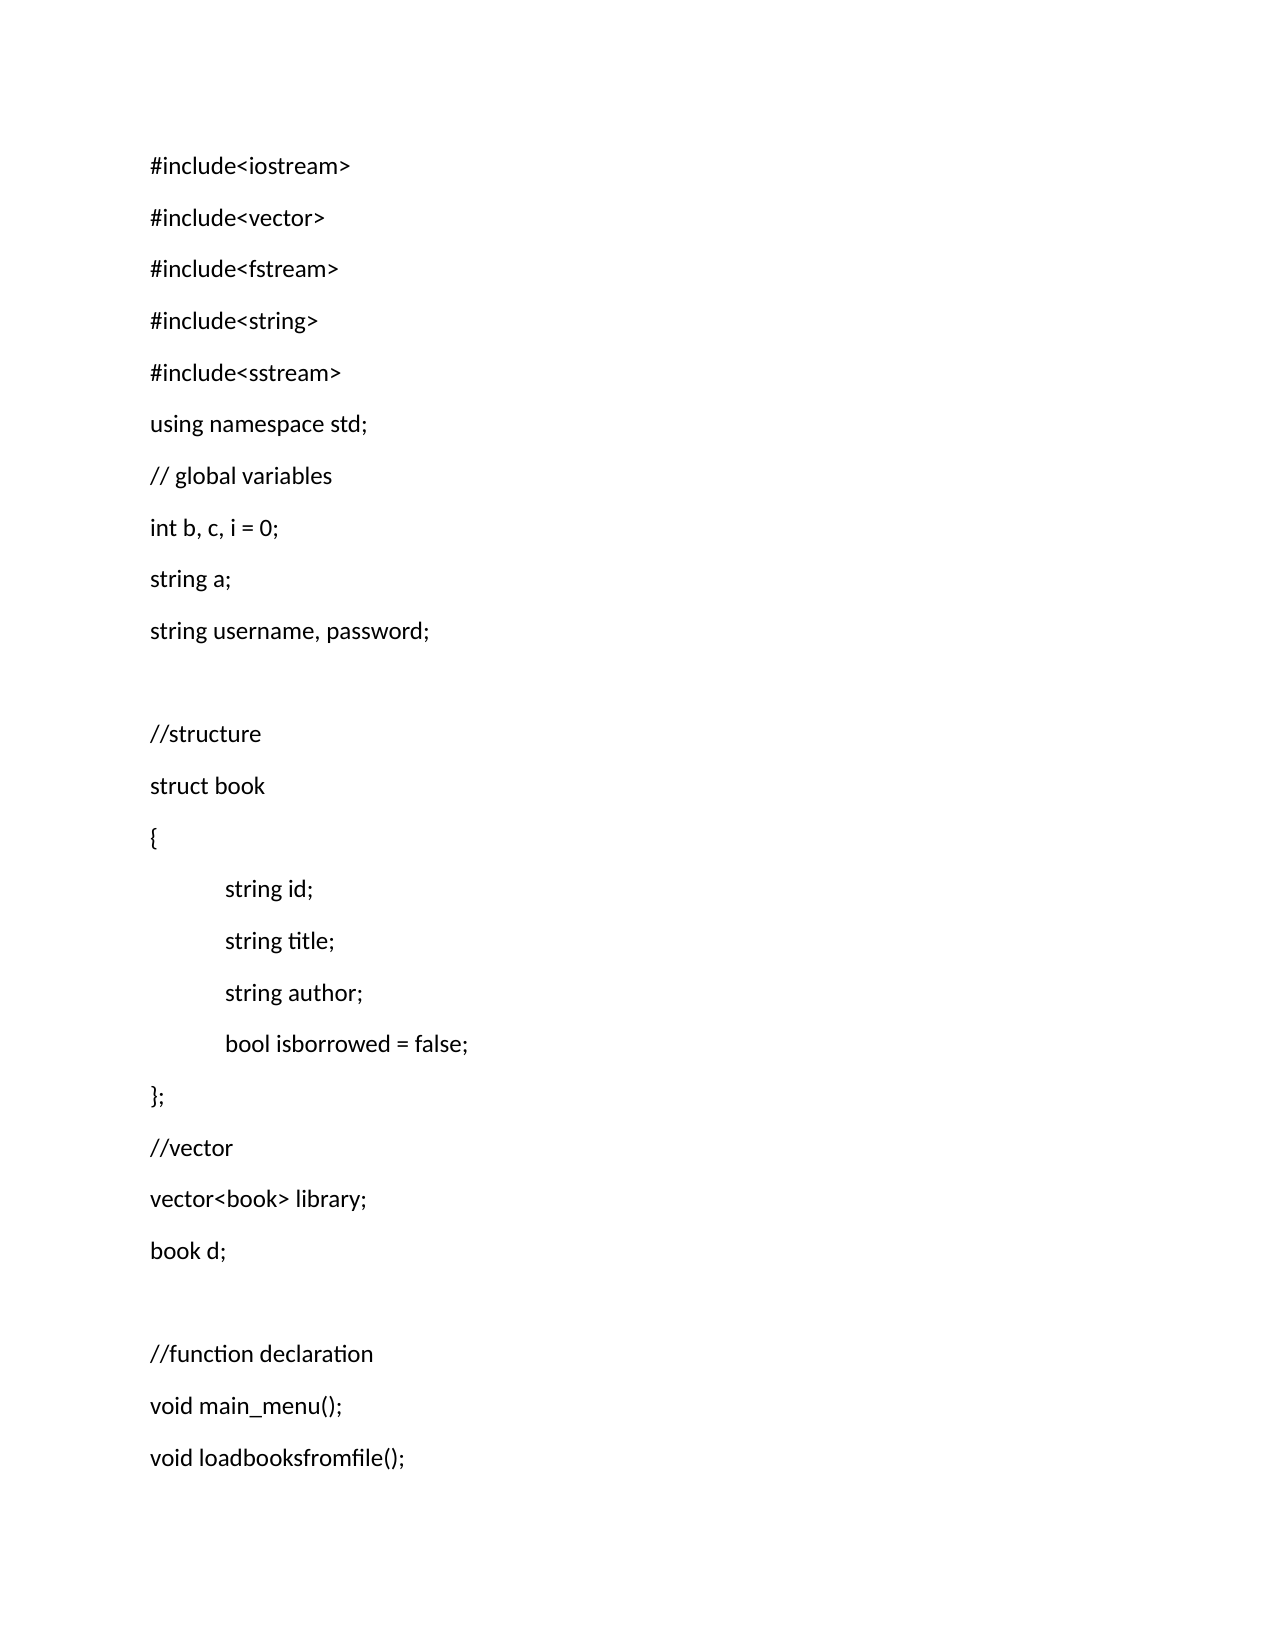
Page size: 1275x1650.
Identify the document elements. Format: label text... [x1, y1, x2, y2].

text struct book [150, 770, 1125, 801]
text //vector [150, 1132, 1125, 1162]
text #include<sstream> [150, 357, 1125, 387]
text using namespace std; [150, 408, 1125, 439]
text bool isborrowed = false; [150, 1028, 1125, 1059]
text }; [150, 1080, 1125, 1111]
text //structure [150, 718, 1125, 749]
text #include<vector> [150, 202, 1125, 232]
text string title; [150, 925, 1125, 956]
text #include<fstream> [150, 253, 1125, 284]
text string a; [150, 563, 1125, 594]
text string username, password; [150, 615, 1125, 646]
text book d; [150, 1235, 1125, 1266]
text int b, c, i = 0; [150, 512, 1125, 542]
text //function declaration [150, 1338, 1125, 1369]
text #include<string> [150, 305, 1125, 336]
text vector<book> library; [150, 1183, 1125, 1214]
text // global variables [150, 460, 1125, 491]
text void loadbooksfromfile(); [150, 1442, 1125, 1472]
text void main_menu(); [150, 1390, 1125, 1421]
text { [150, 822, 1125, 852]
text string id; [150, 873, 1125, 904]
text string author; [150, 977, 1125, 1007]
text #include<iostream> [150, 150, 1125, 181]
